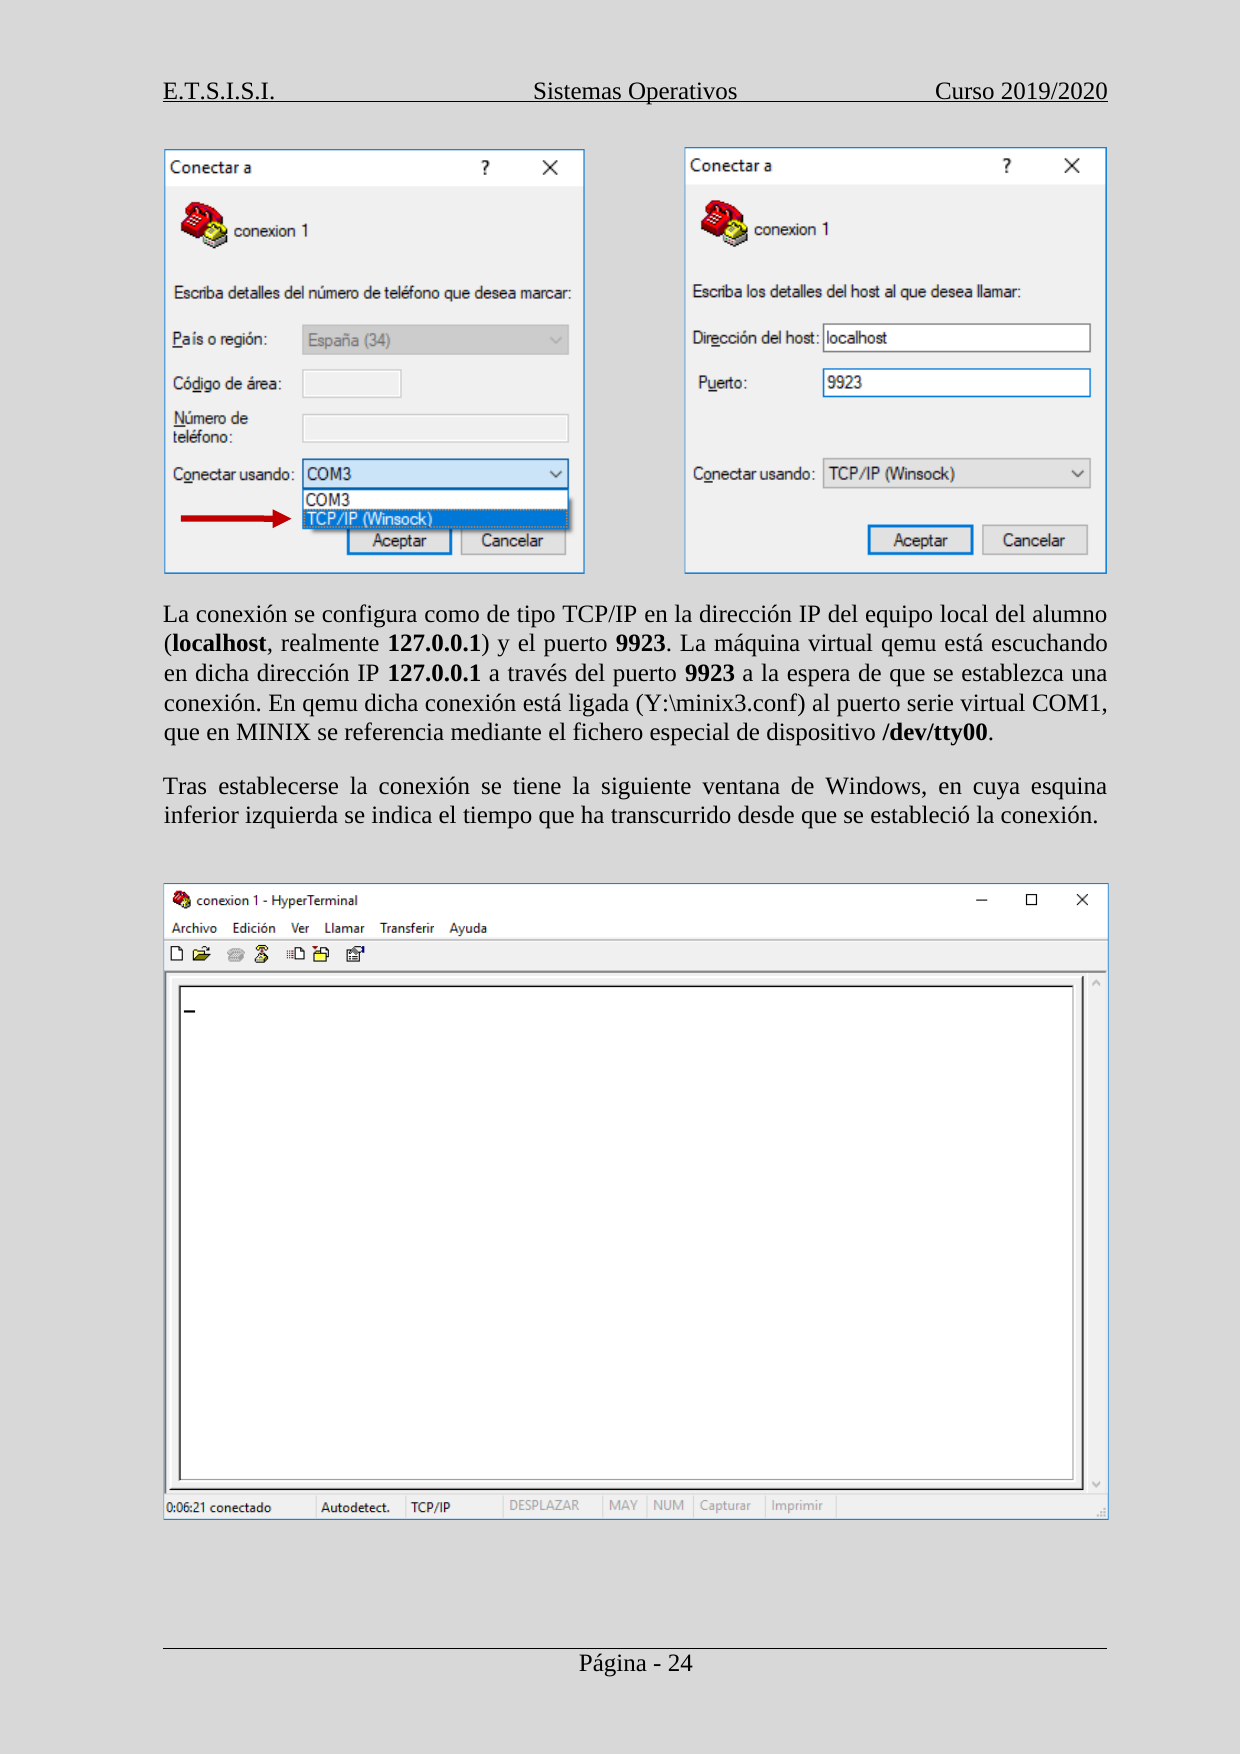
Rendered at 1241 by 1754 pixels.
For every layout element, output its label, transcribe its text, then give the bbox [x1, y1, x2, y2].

text La conexión se configura como de tipo TCP/IP en la dirección IP del equipo local del alumno (localhost, realmente 127.0.0.1) y el puerto 9923. La máquina virtual qemu está escuchando en dicha dirección IP 127.0.0.1 a través del puerto 9923 a la espera de que se establezca una conexión. En qemu dicha conexión está ligada (Y:\minix3.conf) al puerto serie virtual COM1, que en MINIX se referencia mediante el fichero especial de dispositivo /dev/tty00. [163, 599, 1108, 746]
picture [163, 883, 1109, 1520]
picture [684, 147, 1107, 574]
text Tras establecerse la conexión se tiene la siguiente ventana de Windows, en cuya esquina inferior izquierda se indica el tiempo que ha transcurrido desde que se estableció la conexión. [163, 771, 1108, 829]
picture [164, 149, 585, 574]
